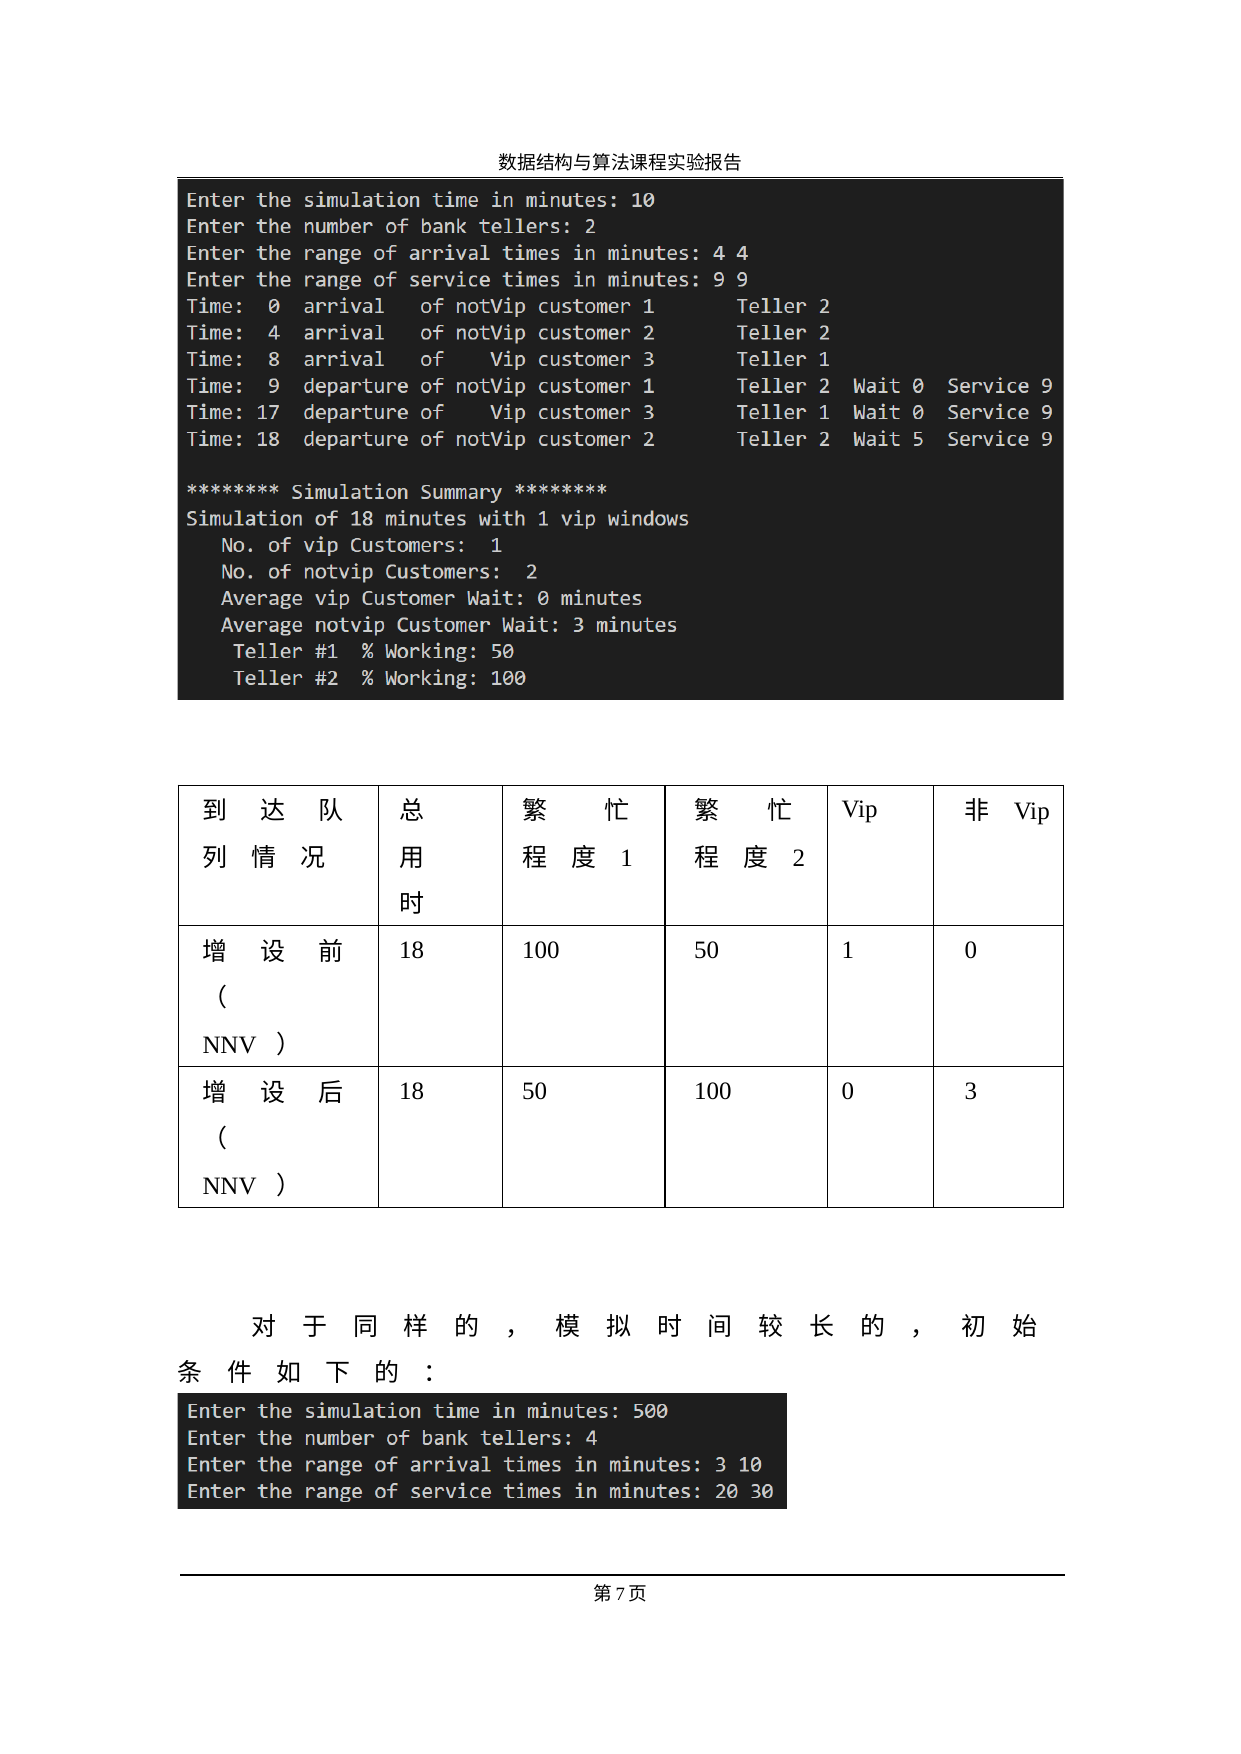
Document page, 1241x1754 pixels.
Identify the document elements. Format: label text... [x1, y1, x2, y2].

table_header 到达队列情况 [179, 786, 378, 925]
table_header 繁忙程度1 [503, 786, 664, 925]
table_cell 100 [503, 926, 664, 1066]
picture [177, 1393, 787, 1509]
table_cell 3 [934, 1067, 1063, 1207]
table_cell 18 [379, 1067, 502, 1207]
table_header 非Vip [934, 786, 1063, 925]
table_cell 1 [828, 926, 933, 1066]
table_header 总用时 [379, 786, 502, 925]
table_cell 100 [666, 1067, 827, 1207]
table_cell 18 [379, 926, 502, 1066]
table_cell 50 [666, 926, 827, 1066]
table_cell 增设前（NNV） [179, 926, 378, 1066]
table_cell 0 [828, 1067, 933, 1207]
table_header Vip [828, 786, 933, 925]
table_header 繁忙程度2 [666, 786, 827, 925]
text 对于同样的，模拟时间较长的，初始条件如下的： [178, 1301, 1063, 1394]
table_cell 0 [934, 926, 1063, 1066]
table_cell 50 [503, 1067, 664, 1207]
picture [177, 179, 1064, 700]
table_cell 增设后（NNV） [179, 1067, 378, 1207]
